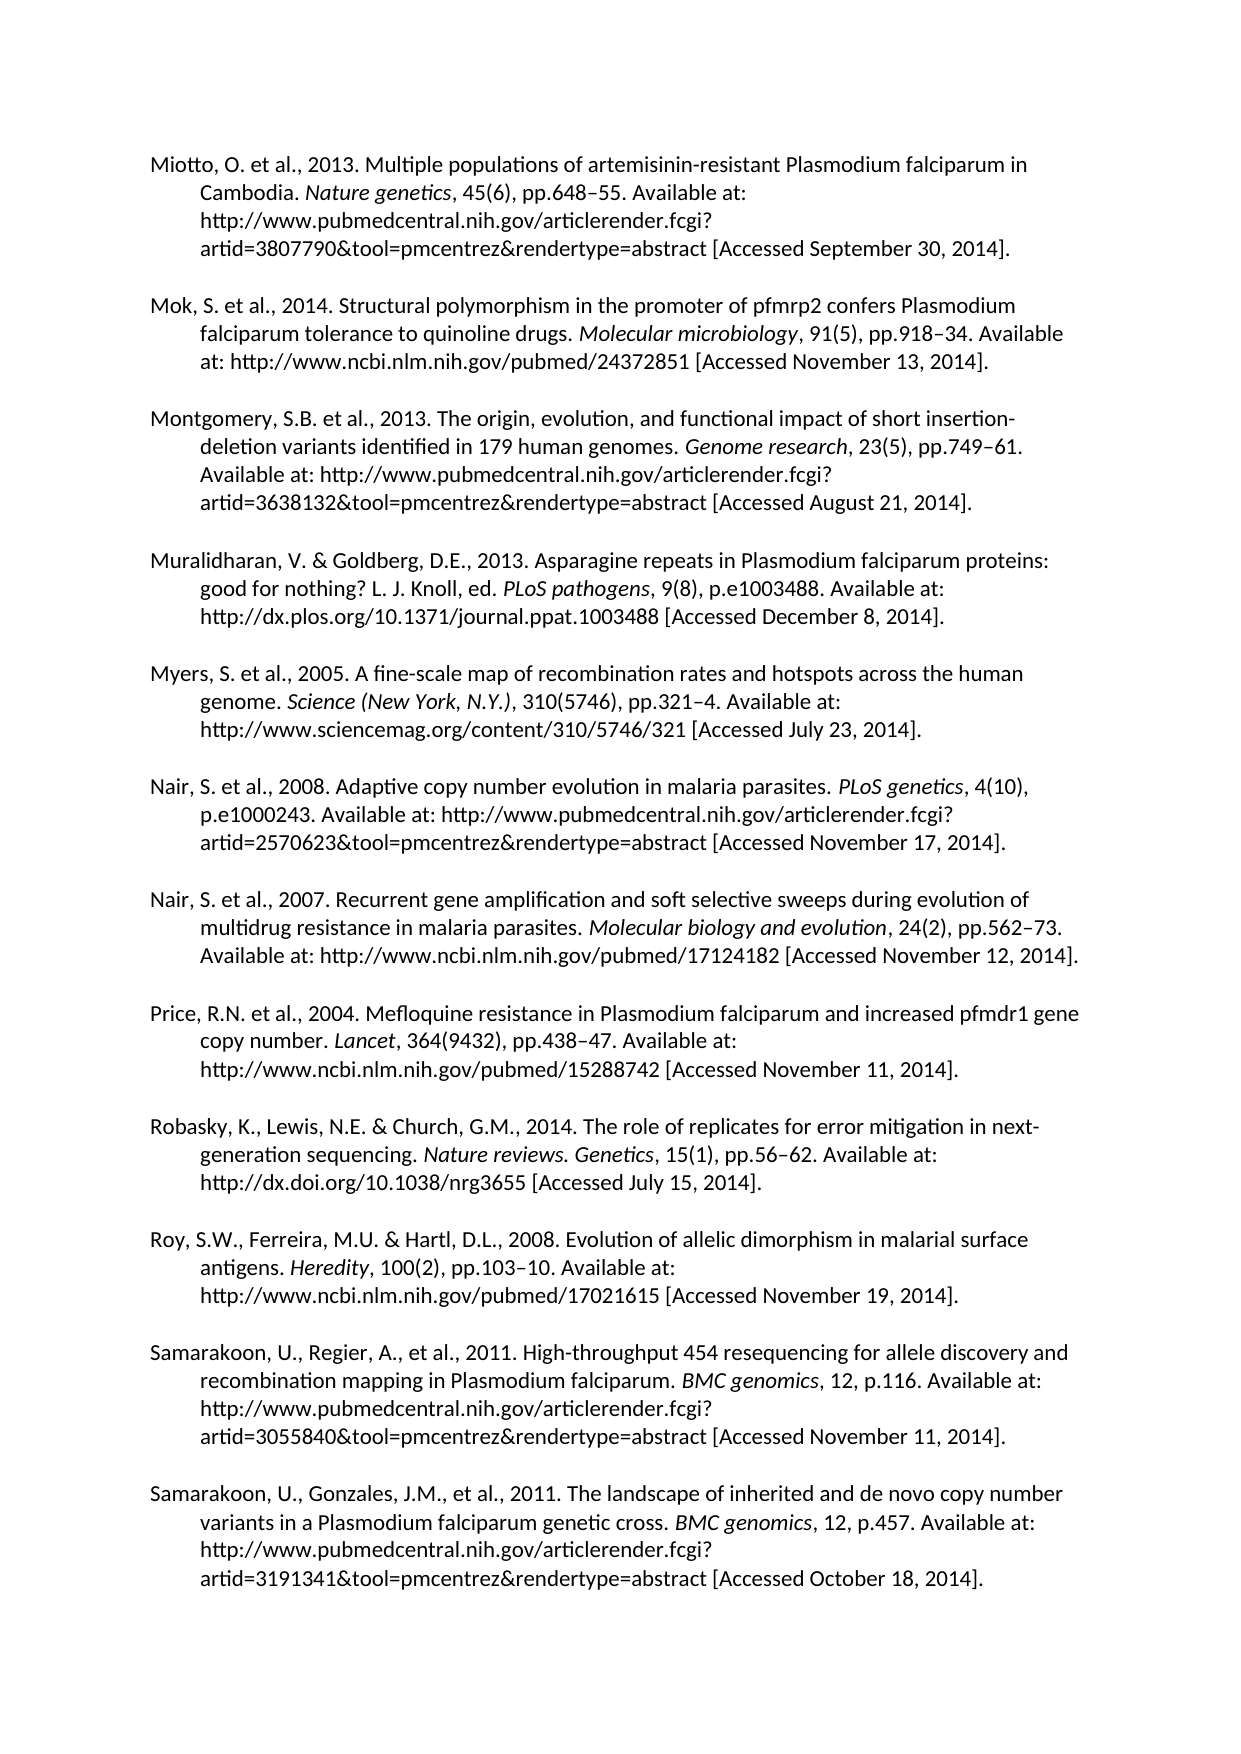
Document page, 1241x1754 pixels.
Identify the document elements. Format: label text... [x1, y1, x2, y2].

text Muralidharan, V. & Goldberg, D.E., 2013. Asparagine repeats in Plasmodium falciparum proteins: good for nothing? L. J. Knoll, ed. PLoS pathogens, 9(8), p.e1003488. Available at: http://dx.plos.org/10.1371/journal.ppat.1003488 [Accessed December 8, 2014]. [150, 546, 1090, 630]
text Myers, S. et al., 2005. A fine-scale map of recombination rates and hotspots across the human genome. Science (New York, N.Y.), 310(5746), pp.321–4. Available at: http://www.sciencemag.org/content/310/5746/321 [Accessed July 23, 2014]. [150, 659, 1090, 743]
text Robasky, K., Lewis, N.E. & Church, G.M., 2014. The role of replicates for error mitigation in next-generation sequencing. Nature reviews. Genetics, 15(1), pp.56–62. Available at: http://dx.doi.org/10.1038/nrg3655 [Accessed July 15, 2014]. [150, 1112, 1090, 1196]
text Nair, S. et al., 2007. Recurrent gene amplification and soft selective sweeps during evolution of multidrug resistance in malaria parasites. Molecular biology and evolution, 24(2), pp.562–73. Available at: http://www.ncbi.nlm.nih.gov/pubmed/17124182 [Accessed November 12, 2014]. [150, 885, 1090, 969]
text Nair, S. et al., 2008. Adaptive copy number evolution in malaria parasites. PLoS genetics, 4(10), p.e1000243. Available at: http://www.pubmedcentral.nih.gov/articlerender.fcgi?artid=2570623&tool=pmcentrez&rendertype=abstract [Accessed November 17, 2014]. [150, 772, 1090, 856]
text Price, R.N. et al., 2004. Mefloquine resistance in Plasmodium falciparum and increased pfmdr1 gene copy number. Lancet, 364(9432), pp.438–47. Available at: http://www.ncbi.nlm.nih.gov/pubmed/15288742 [Accessed November 11, 2014]. [150, 999, 1090, 1083]
